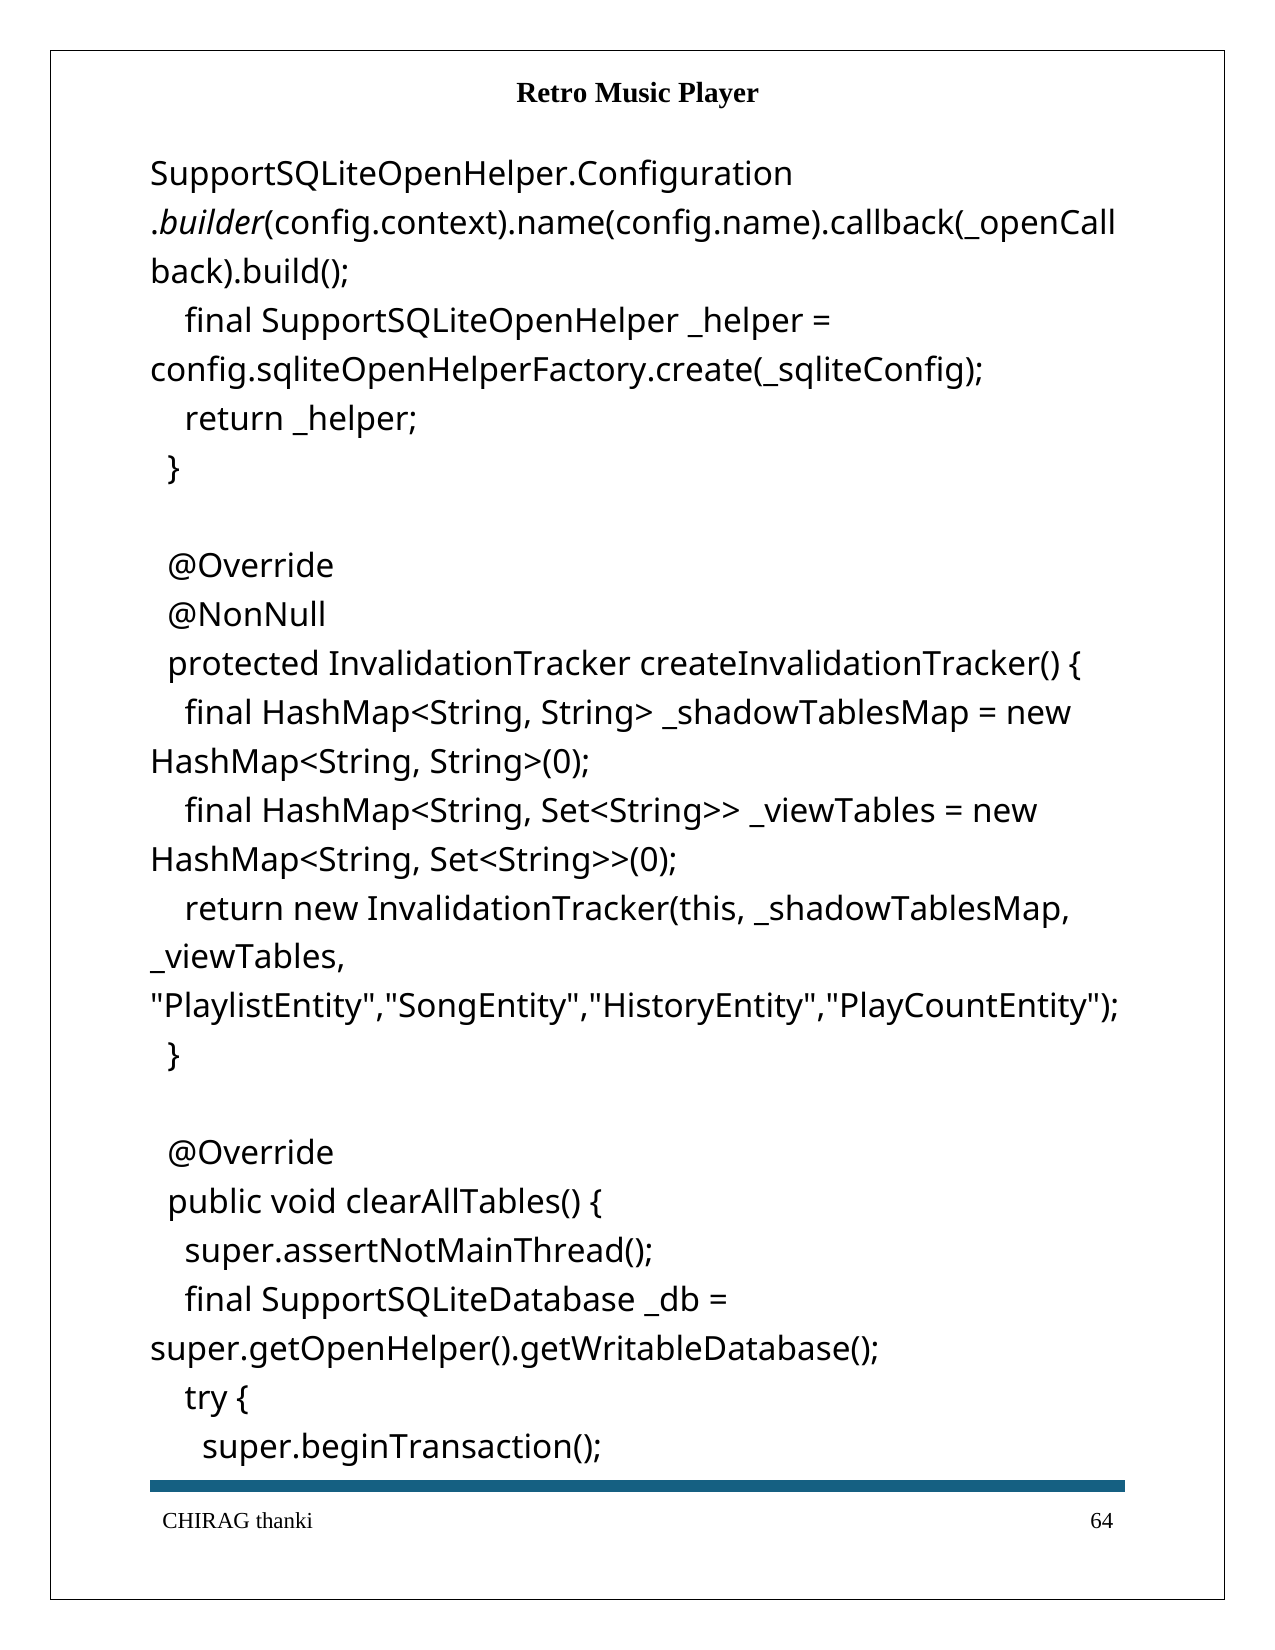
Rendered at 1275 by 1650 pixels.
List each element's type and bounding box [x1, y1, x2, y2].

text [150, 150, 1125, 1468]
